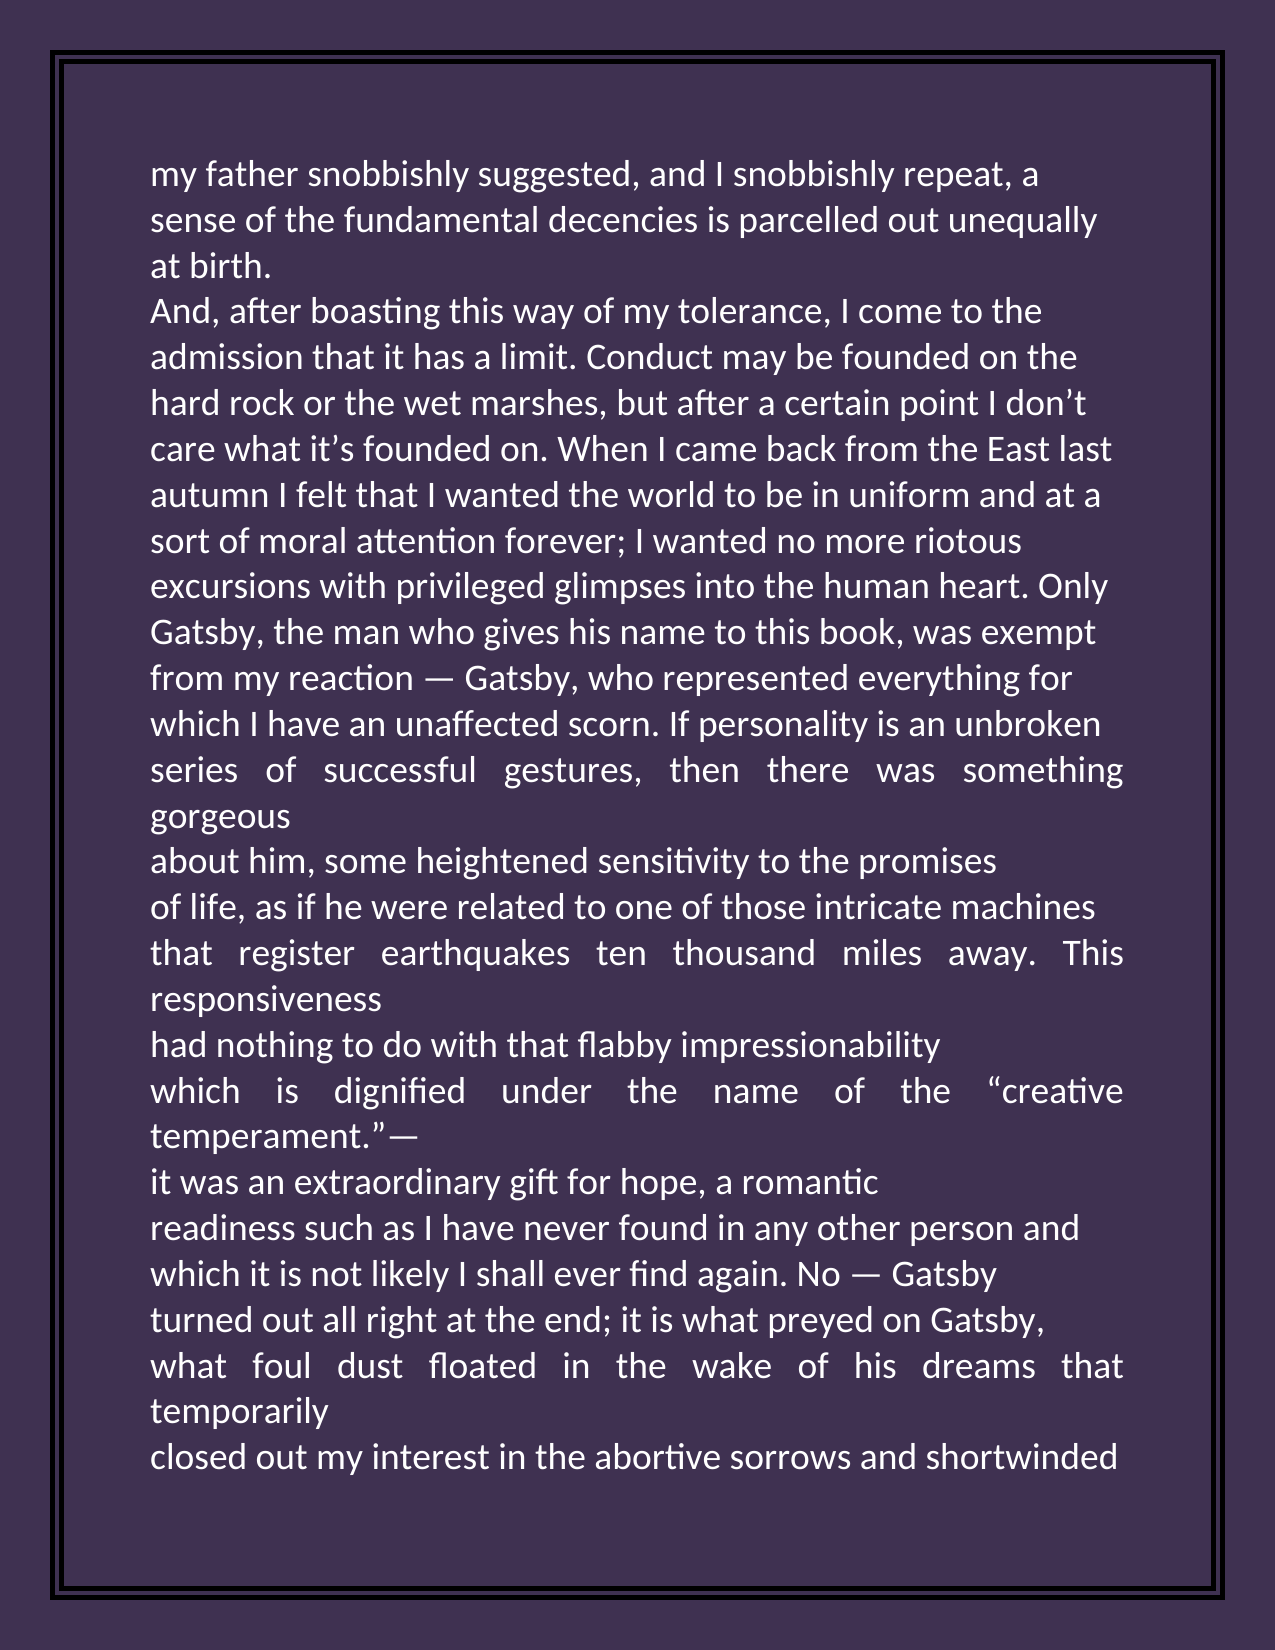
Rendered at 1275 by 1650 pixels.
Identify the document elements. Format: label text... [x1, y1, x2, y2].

text had nothing to do with that flabby impressionability [150, 1021, 1125, 1067]
text And, after boasting this way of my tolerance, I come to the [150, 287, 1125, 333]
text at birth. [150, 242, 1125, 287]
text about him, some heightened sensitivity to the promises [150, 837, 1125, 883]
text readiness such as I have never found in any other person and [150, 1204, 1125, 1250]
text sort of moral attention forever; I wanted no more riotous [150, 517, 1125, 562]
text autumn I felt that I wanted the world to be in uniform and at a [150, 471, 1125, 517]
text admission that it has a limit. Conduct may be founded on the [150, 333, 1125, 379]
text of life, as if he were related to one of those intricate machines [150, 883, 1125, 929]
text from my reaction — Gatsby, who represented everything for [150, 654, 1125, 700]
text what foul dust floated in the wake of his dreams that temporarily [150, 1342, 1125, 1433]
text excursions with privileged glimpses into the human heart. Only [150, 562, 1125, 608]
text hard rock or the wet marshes, but after a certain point I don’t [150, 379, 1125, 425]
text it was an extraordinary gift for hope, a romantic [150, 1158, 1125, 1204]
text which I have an unaffected scorn. If personality is an unbroken [150, 700, 1125, 746]
text closed out my interest in the abortive sorrows and shortwinded [150, 1433, 1125, 1479]
text that register earthquakes ten thousand miles away. This responsiveness [150, 929, 1125, 1021]
text which it is not likely I shall ever find again. No — Gatsby [150, 1250, 1125, 1296]
text turned out all right at the end; it is what preyed on Gatsby, [150, 1296, 1125, 1342]
text which is dignified under the name of the “creative temperament.”— [150, 1067, 1125, 1158]
text my father snobbishly suggested, and I snobbishly repeat, a [150, 150, 1125, 196]
text Gatsby, the man who gives his name to this book, was exempt [150, 608, 1125, 654]
text care what it’s founded on. When I came back from the East last [150, 425, 1125, 471]
text sense of the fundamental decencies is parcelled out unequally [150, 196, 1125, 242]
text series of successful gestures, then there was something gorgeous [150, 746, 1125, 837]
